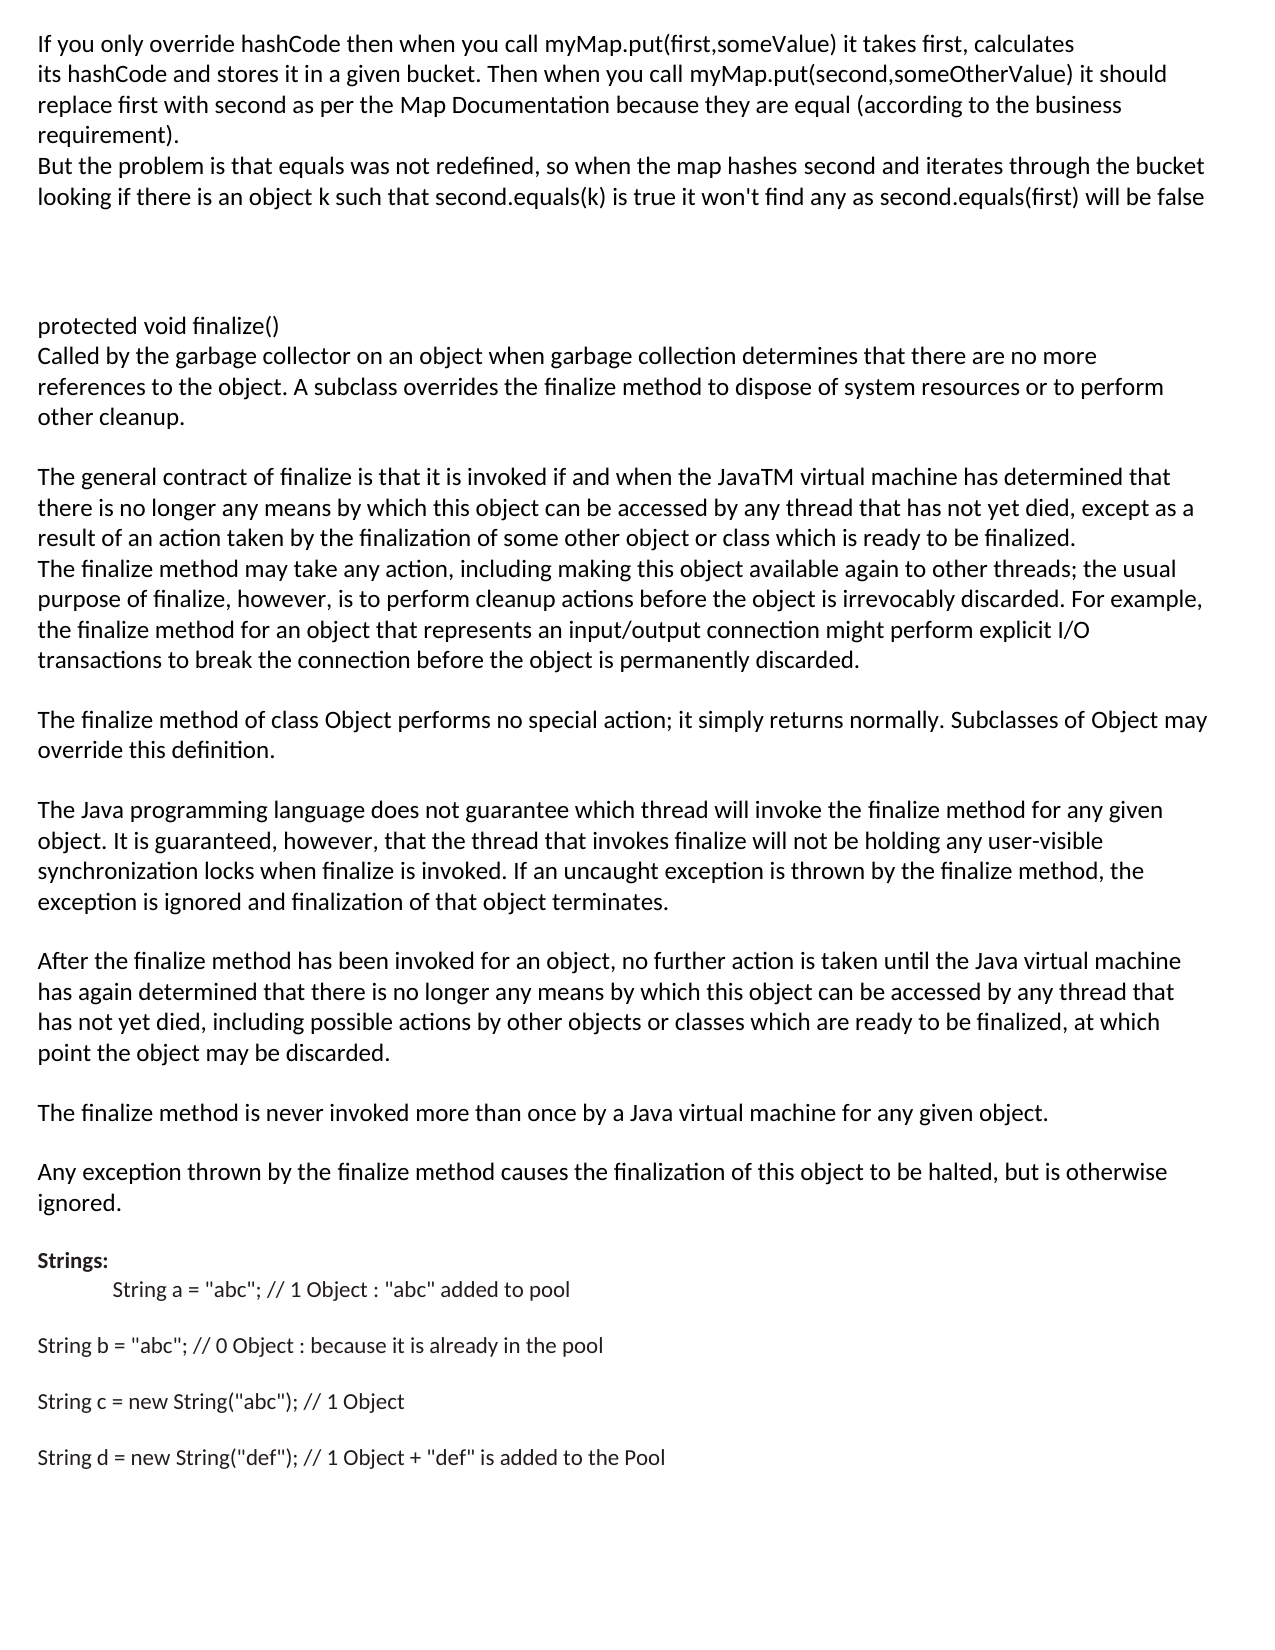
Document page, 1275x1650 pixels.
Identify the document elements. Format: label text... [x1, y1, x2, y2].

text After the finalize method has been invoked for an object, no further action is taken until the Java virtual machine has again determined that there is no longer any means by which this object can be accessed by any thread that has not yet died, including possible actions by other objects or classes which are ready to be finalized, at which point the object may be discarded. [37, 946, 1209, 1068]
text Strings: [37, 1247, 1209, 1275]
text Any exception thrown by the finalize method causes the finalization of this object to be halted, but is otherwise ignored. [37, 1156, 1209, 1217]
text If you only override hashCode then when you call myMap.put(first,someValue) it takes first, calculates its hashCode and stores it in a given bucket. Then when you call myMap.put(second,someOtherValue) it should replace first with second as per the Map Documentation because they are equal (according to the business requirement). [37, 28, 1209, 150]
text String c = new String("abc"); // 1 Object [37, 1387, 1209, 1415]
text String a = "abc"; // 1 Object : "abc" added to pool [37, 1275, 1209, 1303]
text The finalize method of class Object performs no special action; it simply returns normally. Subclasses of Object may override this definition. [37, 704, 1209, 765]
text String b = "abc"; // 0 Object : because it is already in the pool [37, 1331, 1209, 1359]
text String d = new String("def"); // 1 Object + "def" is added to the Pool [37, 1443, 1209, 1471]
text The general contract of finalize is that it is invoked if and when the JavaTM virtual machine has determined that there is no longer any means by which this object can be accessed by any thread that has not yet died, except as a result of an action taken by the finalization of some other object or class which is ready to be finalized. The finalize method may take any action, including making this object available again to other threads; the usual purpose of finalize, however, is to perform cleanup actions before the object is irrevocably discarded. For example, the finalize method for an object that represents an input/output connection might perform explicit I/O transactions to break the connection before the object is permanently discarded. [37, 461, 1209, 675]
text But the problem is that equals was not redefined, so when the map hashes second and iterates through the bucket looking if there is an object k such that second.equals(k) is true it won't find any as second.equals(first) will be false [37, 150, 1209, 211]
text The finalize method is never invoked more than once by a Java virtual machine for any given object. [37, 1097, 1209, 1127]
text The Java programming language does not guarantee which thread will invoke the finalize method for any given object. It is guaranteed, however, that the thread that invokes finalize will not be holding any user-visible synchronization locks when finalize is invoked. If an uncaught exception is thrown by the finalize method, the exception is ignored and finalization of that object terminates. [37, 794, 1209, 916]
text Called by the garbage collector on an object when garbage collection determines that there are no more references to the object. A subclass overrides the finalize method to dispose of system resources or to perform other cleanup. [37, 341, 1209, 432]
text protected void finalize() [37, 310, 1209, 341]
